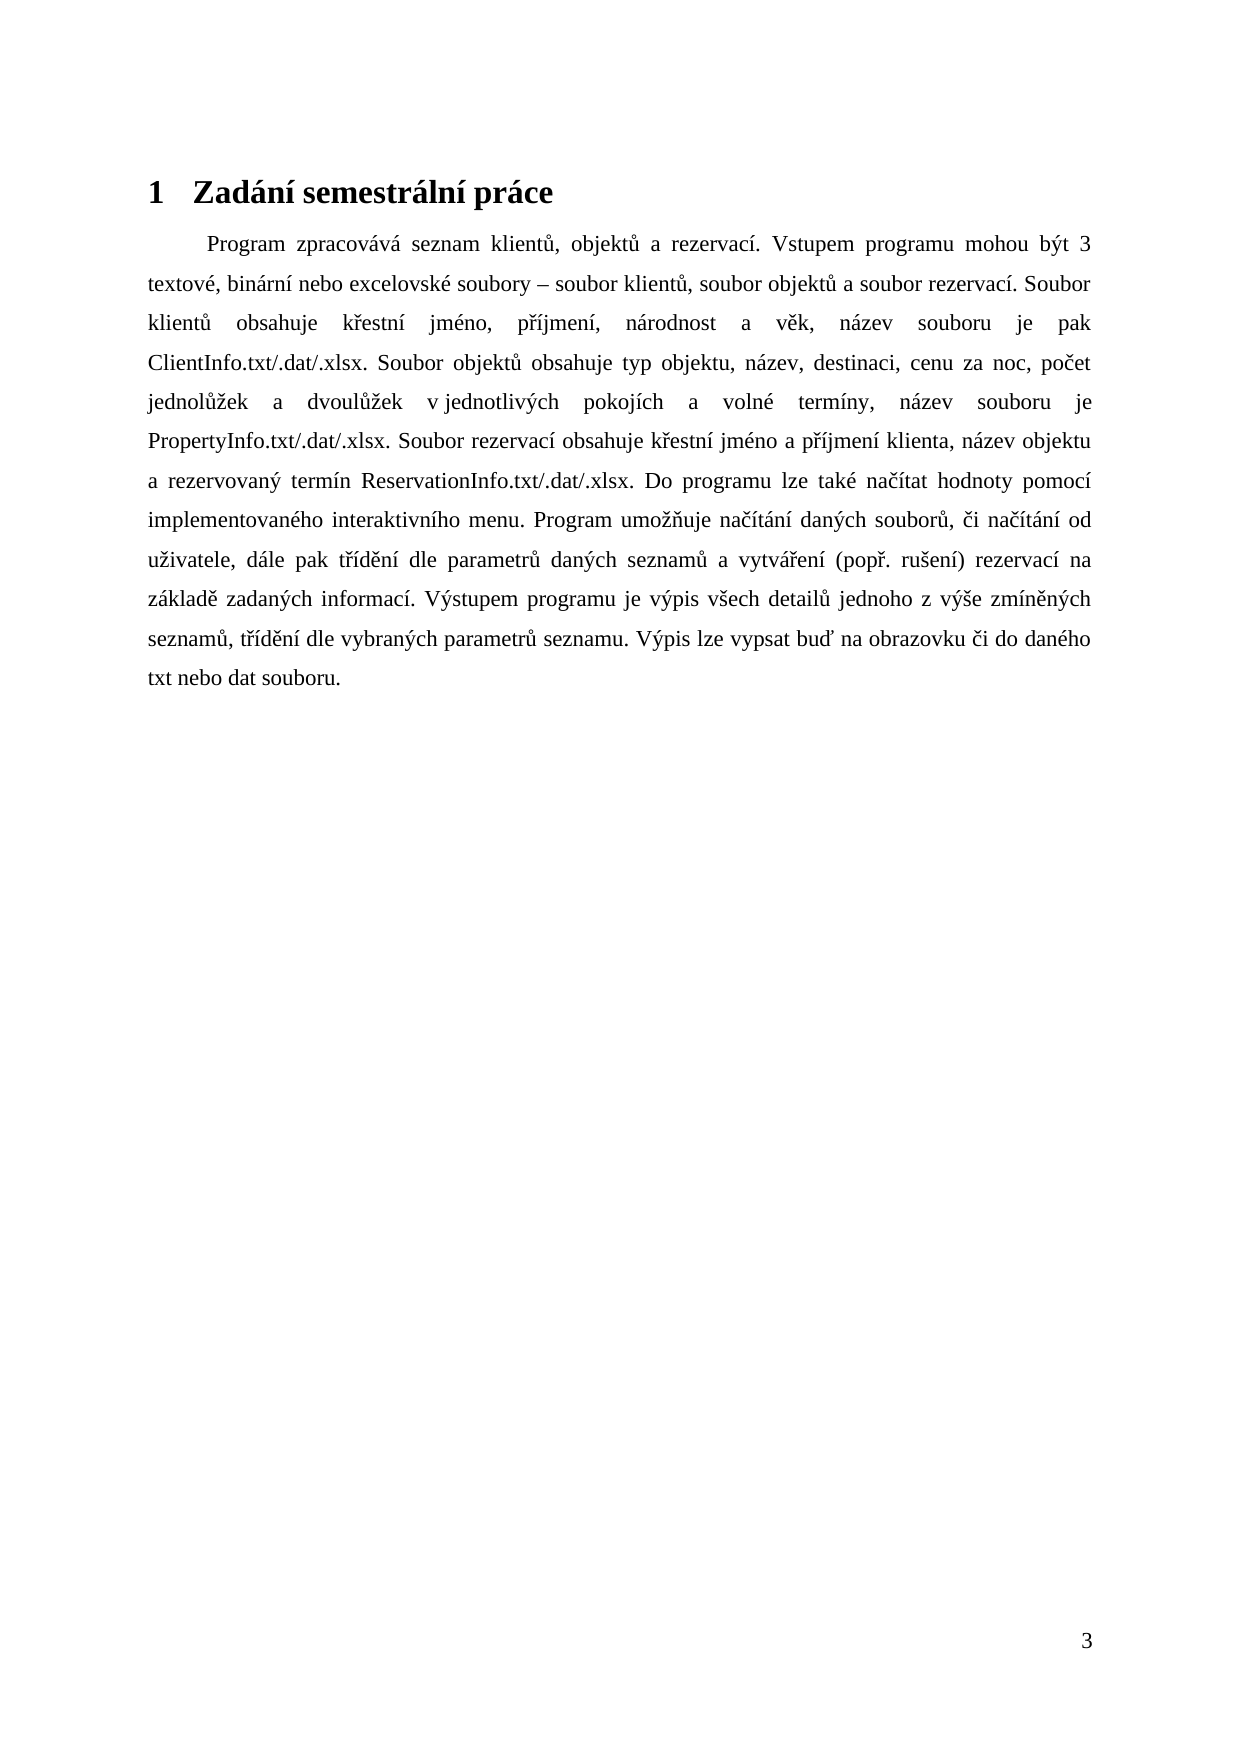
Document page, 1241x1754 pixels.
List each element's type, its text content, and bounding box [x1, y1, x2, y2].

subtitle Zadání semestrální práce [148, 173, 1093, 211]
text Program zpracovává seznam klientů, objektů a rezervací. Vstupem programu mohou být 3 textové, binární nebo excelovské soubory – soubor klientů, soubor objektů a soubor rezervací. Soubor klientů obsahuje křestní jméno, příjmení, národnost a věk, název souboru je pak ClientInfo.txt/.dat/.xlsx. Soubor objektů obsahuje typ objektu, název, destinaci, cenu za noc, počet jednolůžek a dvoulůžek v jednotlivých pokojích a volné termíny, název souboru je PropertyInfo.txt/.dat/.xlsx. Soubor rezervací obsahuje křestní jméno a příjmení klienta, název objektu a rezervovaný termín ReservationInfo.txt/.dat/.xlsx. Do programu lze také načítat hodnoty pomocí implementovaného interaktivního menu. Program umožňuje načítání daných souborů, či načítání od uživatele, dále pak třídění dle parametrů daných seznamů a vytváření (popř. rušení) rezervací na základě zadaných informací. Výstupem programu je výpis všech detailů jednoho z výše zmíněných seznamů, třídění dle vybraných parametrů seznamu. Výpis lze vypsat buď na obrazovku či do daného txt nebo dat souboru. [148, 230, 1093, 691]
